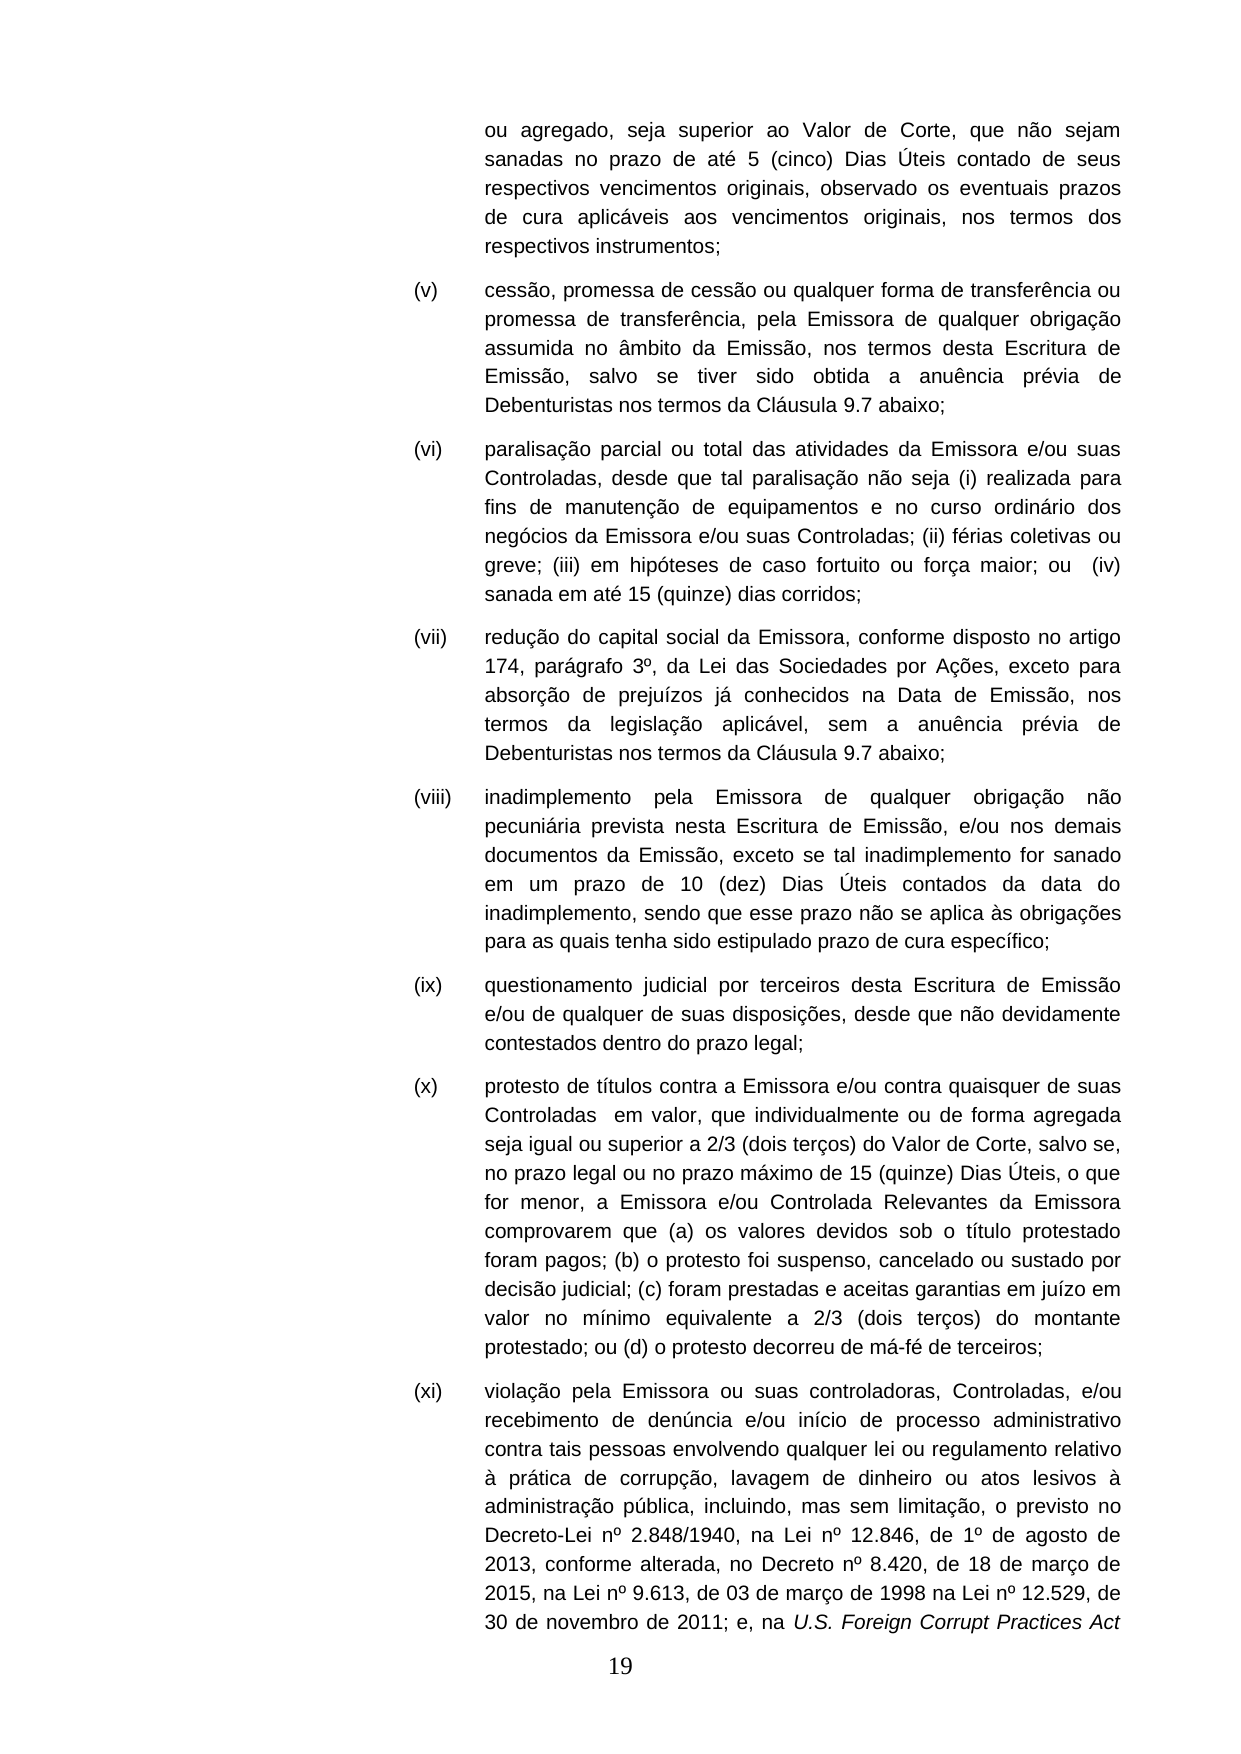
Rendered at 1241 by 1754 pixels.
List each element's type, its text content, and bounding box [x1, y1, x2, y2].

text protesto de títulos contra a Emissora e/ou contra quaisquer de suas Controladas em valor, que individualmente ou de forma agregada seja igual ou superior a 2/3 (dois terços) do Valor de Corte, salvo se, no prazo legal ou no prazo máximo de 15 (quinze) Dias Úteis, o que for menor, a Emissora e/ou Controlada Relevantes da Emissora comprovarem que (a) os valores devidos sob o título protestado foram pagos; (b) o protesto foi suspenso, cancelado ou sustado por decisão judicial; (c) foram prestadas e aceitas garantias em juízo em valor no mínimo equivalente a 2/3 (dois terços) do montante protestado; ou (d) o protesto decorreu de má-fé de terceiros; [413, 1074, 1122, 1359]
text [413, 1378, 1122, 1634]
text paralisação parcial ou total das atividades da Emissora e/ou suas Controladas, desde que tal paralisação não seja (i) realizada para fins de manutenção de equipamentos e no curso ordinário dos negócios da Emissora e/ou suas Controladas; (ii) férias coletivas ou greve; (iii) em hipóteses de caso fortuito ou força maior; ou (iv) sanada em até 15 (quinze) dias corridos; [413, 437, 1122, 606]
text inadimplemento pela Emissora de qualquer obrigação não pecuniária prevista nesta Escritura de Emissão, e/ou nos demais documentos da Emissão, exceto se tal inadimplemento for sanado em um prazo de 10 (dez) Dias Úteis contados da data do inadimplemento, sendo que esse prazo não se aplica às obrigações para as quais tenha sido estipulado prazo de cura específico; [413, 784, 1122, 953]
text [413, 118, 1122, 258]
text redução do capital social da Emissora, conforme disposto no artigo 174, parágrafo 3º, da Lei das Sociedades por Ações, exceto para absorção de prejuízos já conhecidos na Data de Emissão, nos termos da legislação aplicável, sem a anuência prévia de Debenturistas nos termos da Cláusula 9.7 abaixo; [413, 625, 1122, 765]
text cessão, promessa de cessão ou qualquer forma de transferência ou promessa de transferência, pela Emissora de qualquer obrigação assumida no âmbito da Emissão, nos termos desta Escritura de Emissão, salvo se tiver sido obtida a anuência prévia de Debenturistas nos termos da Cláusula 9.7 abaixo; [413, 277, 1122, 417]
text questionamento judicial por terceiros desta Escritura de Emissão e/ou de qualquer de suas disposições, desde que não devidamente contestados dentro do prazo legal; [413, 973, 1122, 1055]
